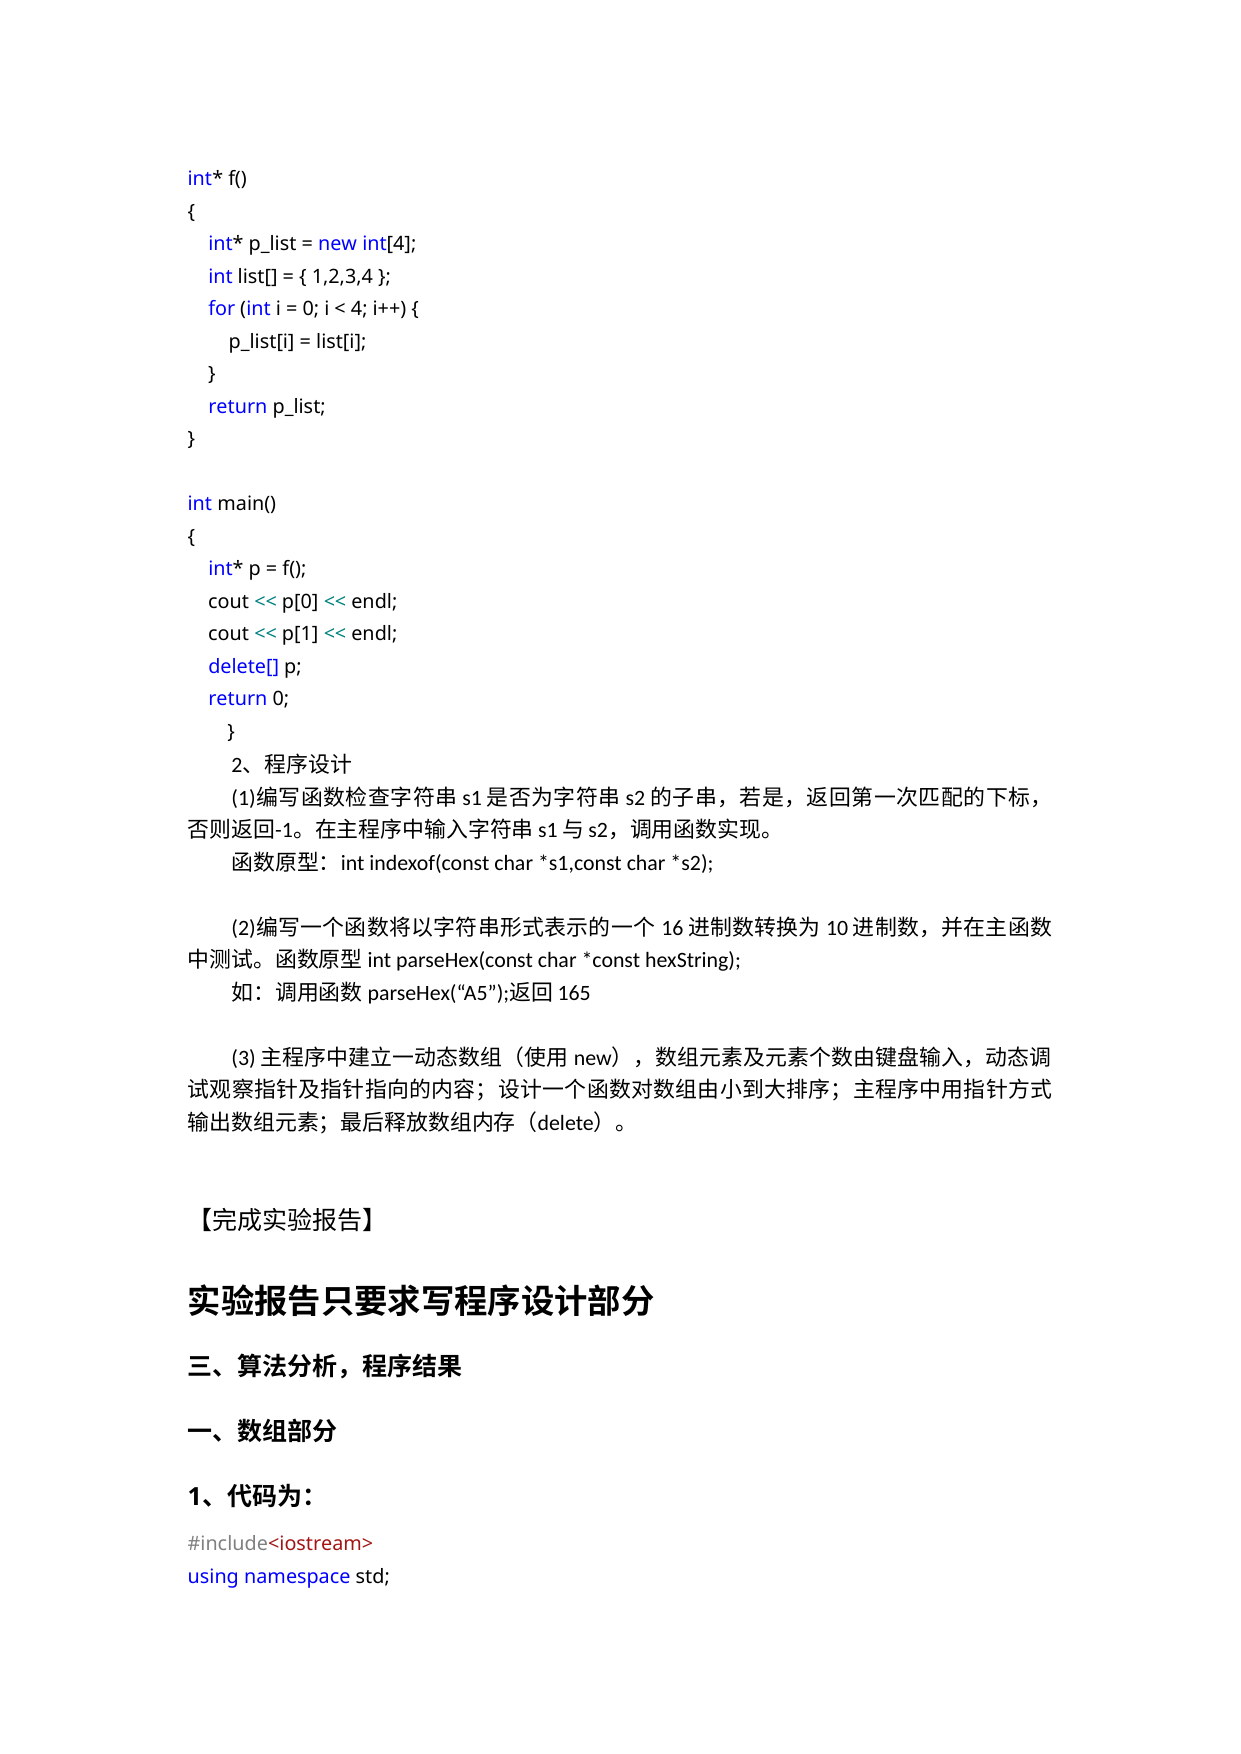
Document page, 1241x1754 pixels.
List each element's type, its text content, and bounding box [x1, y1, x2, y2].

text } [187, 357, 1053, 389]
text { [187, 194, 1053, 227]
text #include<iostream> [187, 1527, 1053, 1559]
text 如：调用函数 parseHex(“A5”);返回165 [187, 974, 1053, 1007]
text } [187, 714, 1053, 747]
text int main() [187, 487, 1053, 519]
text { [187, 519, 1053, 552]
text using namespace std; [187, 1559, 1053, 1592]
text int* p_list = new int[4]; [187, 227, 1053, 259]
text for (int i = 0; i < 4; i++) { [187, 292, 1053, 324]
text delete[] p; [187, 649, 1053, 682]
text (1)编写函数检查字符串s1是否为字符串s2的子串，若是，返回第一次匹配的下标，否则返回-1。在主程序中输入字符串s1与s2，调用函数实现。 [187, 779, 1053, 844]
text cout << p[1] << endl; [187, 617, 1053, 649]
text 实验报告只要求写程序设计部分 [187, 1267, 1053, 1332]
text 1、代码为： [187, 1462, 1053, 1527]
text 【完成实验报告】 [187, 1186, 1053, 1251]
text } [187, 422, 1053, 454]
text (2)编写一个函数将以字符串形式表示的一个16进制数转换为10进制数，并在主函数中测试。函数原型 int parseHex(const char *const hexString); [187, 909, 1053, 974]
text int* f() [187, 162, 1053, 194]
list 主程序中建立一动态数组（使用new），数组元素及元素个数由键盘输入，动态调试观察指针及指针指向的内容；设计一个函数对数组由小到大排序；主程序中用指针方式输出数组元素；最后释放数组内存（delete）。 [187, 1039, 1053, 1137]
text p_list[i] = list[i]; [187, 324, 1053, 357]
text 三、算法分析，程序结果 [187, 1332, 1053, 1397]
text 函数原型：int indexof(const char *s1,const char *s2); [187, 844, 1053, 877]
text int list[] = { 1,2,3,4 }; [187, 259, 1053, 292]
text return 0; [187, 682, 1053, 714]
text int* p = f(); [187, 552, 1053, 584]
text 2、程序设计 [187, 747, 1053, 779]
text 一、数组部分 [187, 1397, 1053, 1462]
text return p_list; [187, 389, 1053, 422]
text cout << p[0] << endl; [187, 584, 1053, 617]
